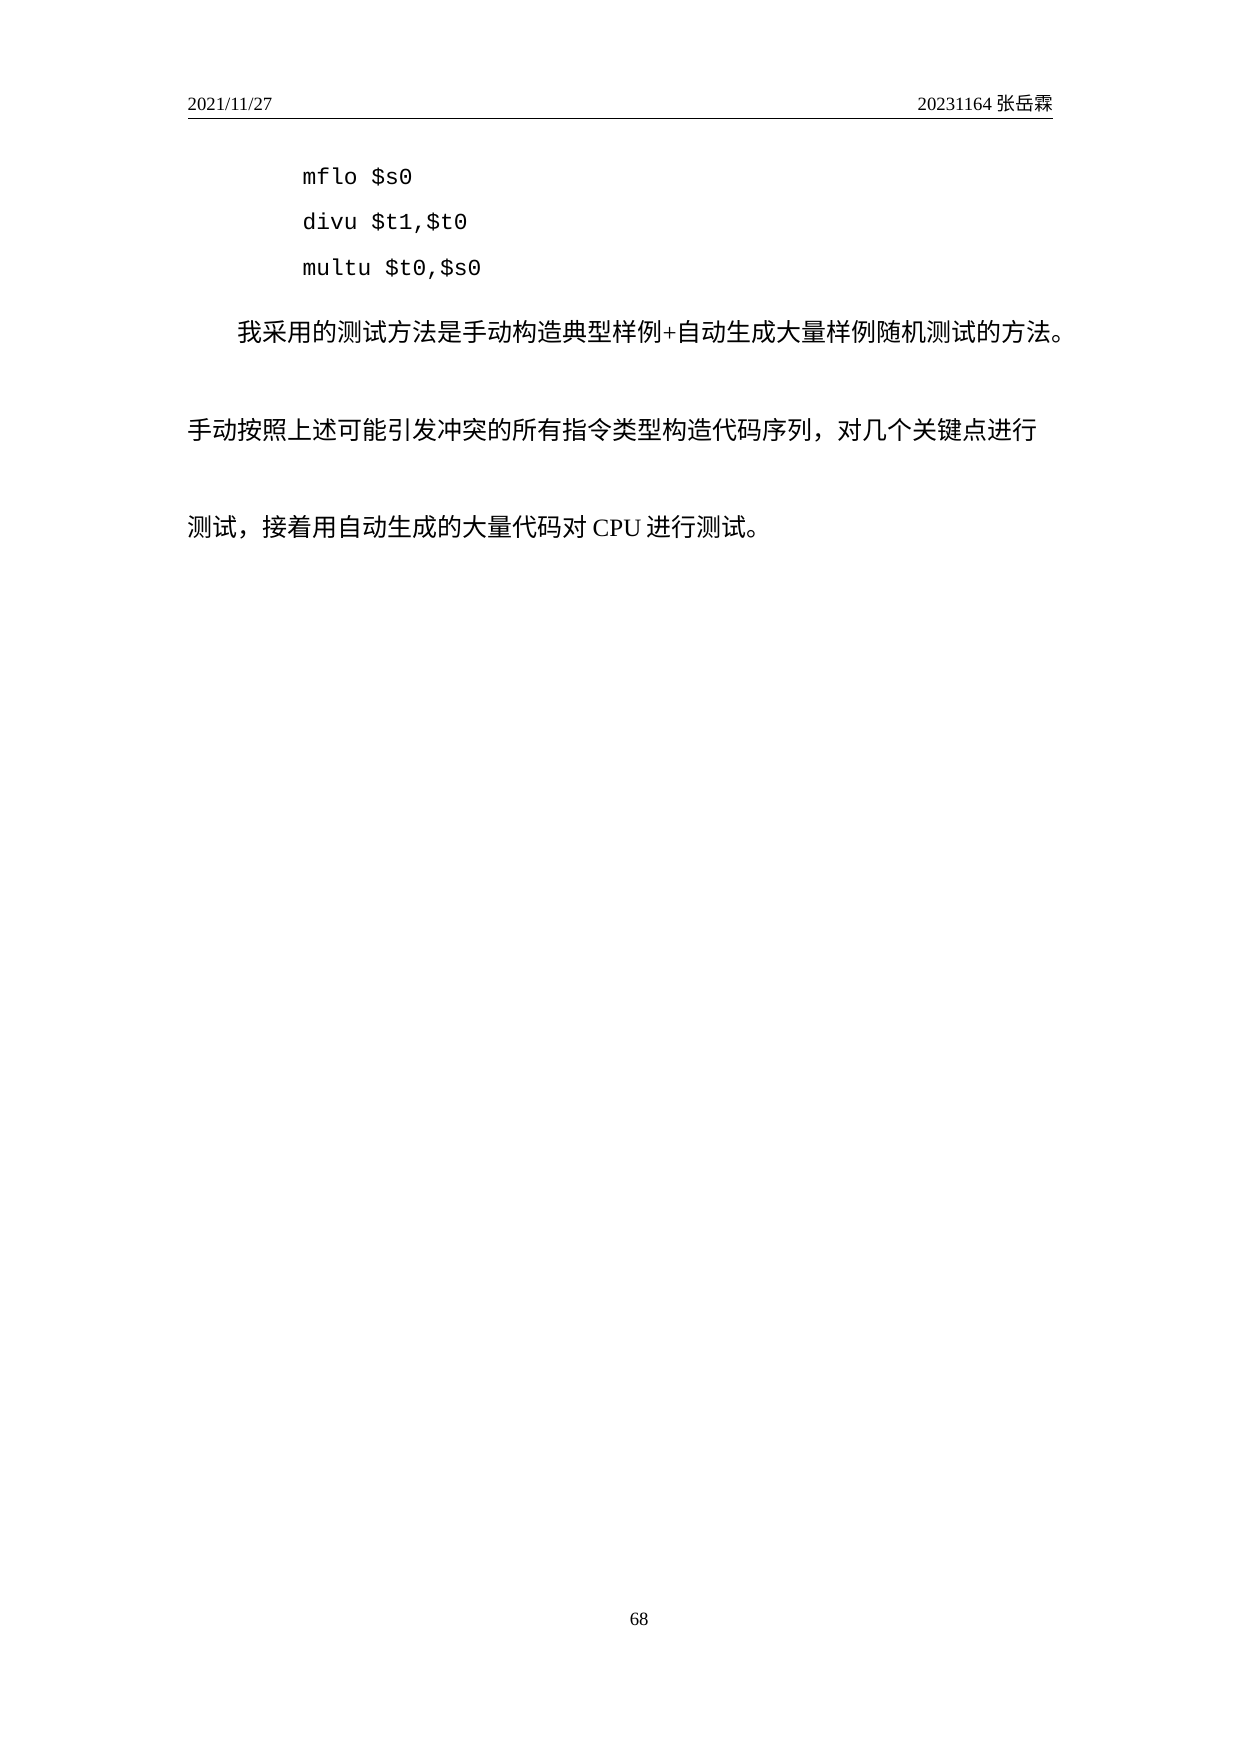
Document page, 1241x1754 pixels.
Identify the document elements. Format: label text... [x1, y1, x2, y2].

text multu $t0,$s0 [187, 253, 1053, 285]
text divu $t1,$t0 [187, 207, 1053, 240]
text 我采用的测试方法是手动构造典型样例+自动生成大量样例随机测试的方法。手动按照上述可能引发冲突的所有指令类型构造代码序列，对几个关键点进行测试，接着用自动生成的大量代码对CPU进行测试。 [187, 298, 1053, 558]
text mflo $s0 [187, 162, 1053, 194]
